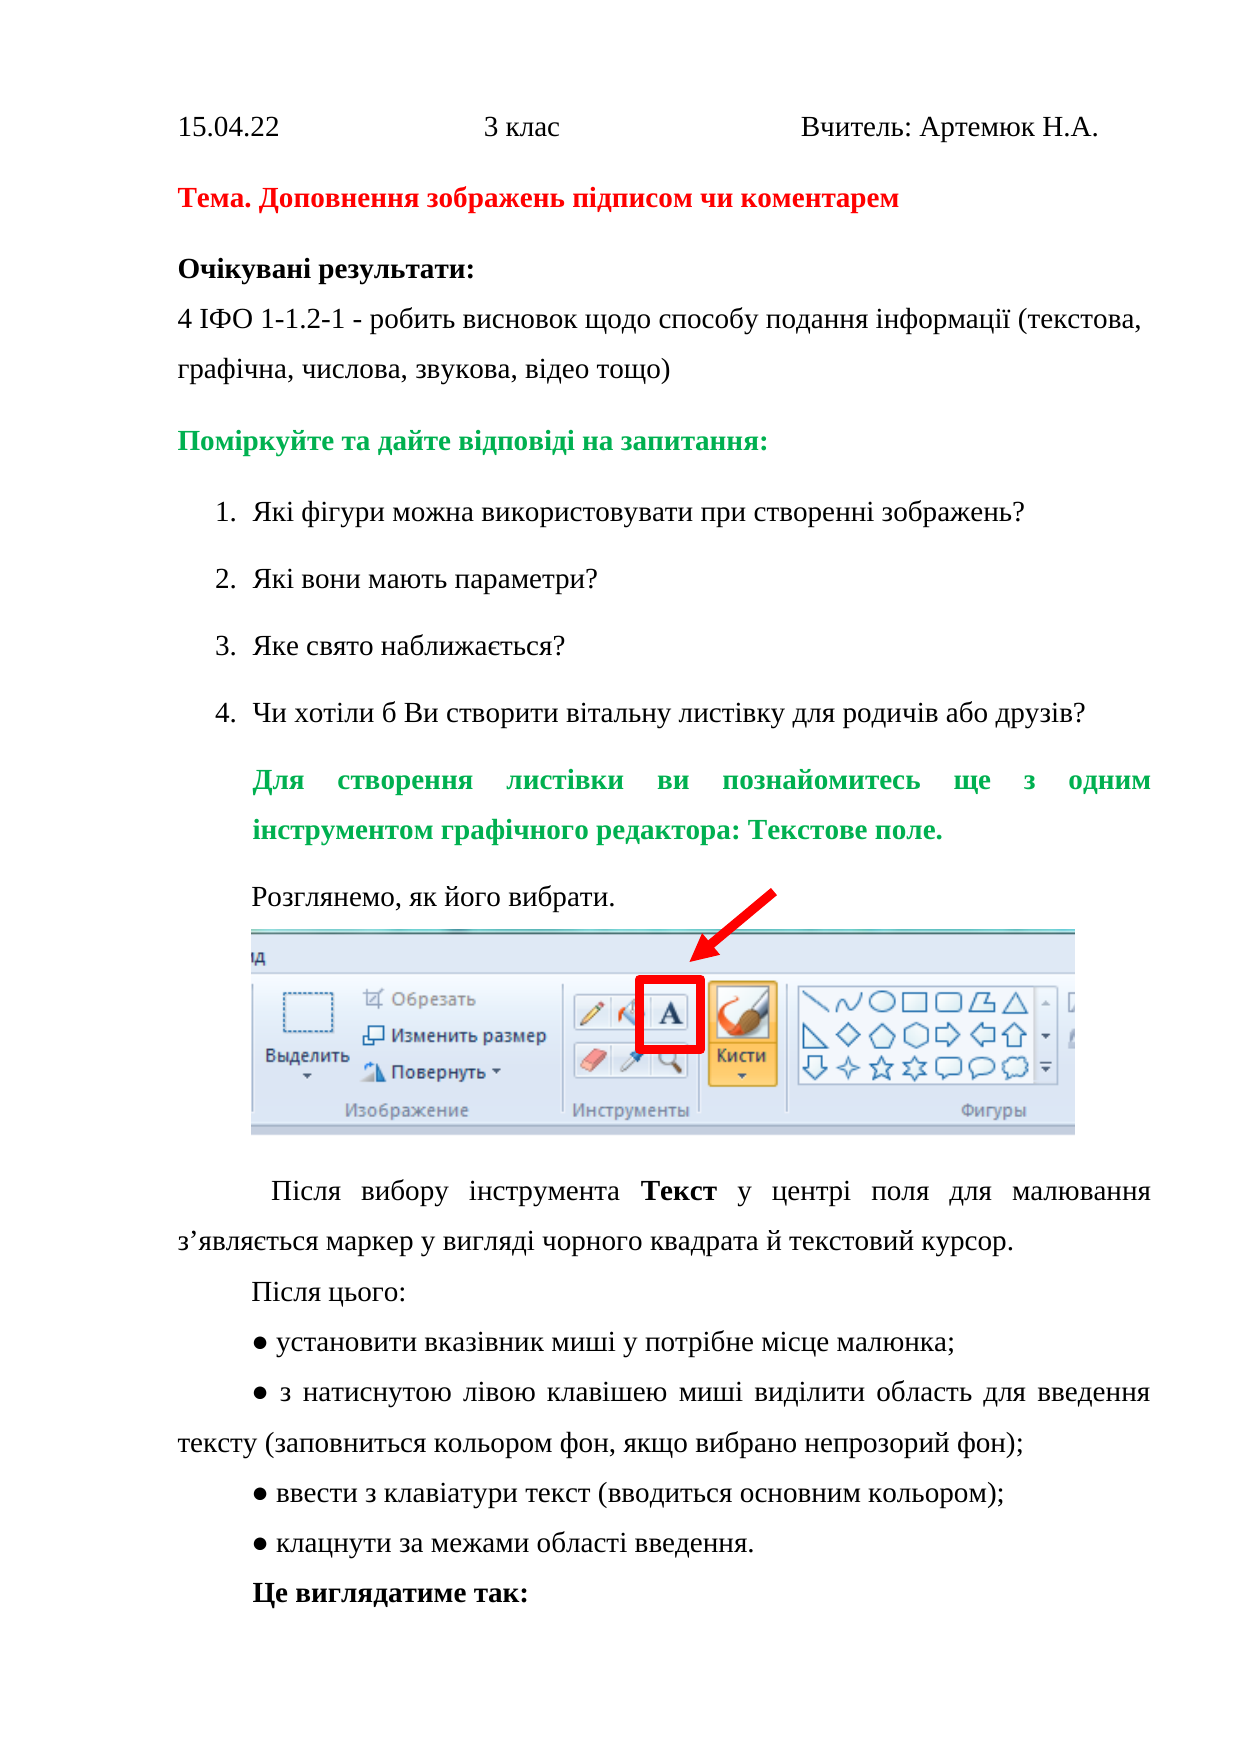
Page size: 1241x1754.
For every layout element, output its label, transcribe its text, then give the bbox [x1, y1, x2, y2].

text 15.04.22 3 клас Вчитель: Артемюк Н.А. [177, 109, 1152, 142]
text Для створення листівки ви познайомитесь ще з одним інструментом графічного редактора: Текстове поле. [252, 762, 1152, 846]
list Які фігури можна використовувати при створенні зображень? [215, 494, 1152, 527]
list Яке свято наближається? [215, 628, 1152, 661]
text ● ввести з клавіатури текст (вводиться основним кольором); [177, 1475, 1152, 1508]
list Які вони мають параметри? [215, 561, 1152, 594]
text Розглянемо, як його вибрати. [177, 879, 1152, 913]
text Очікувані результати: [177, 251, 1152, 284]
list Чи хотіли б Ви створити вітальну листівку для родичів або друзів? [215, 695, 1152, 728]
text ● з натиснутою лівою клавішею миші виділити область для введення тексту (заповниться кольором фон, якщо вибрано непрозорий фон); [177, 1374, 1152, 1458]
text Це виглядатиме так: [252, 1576, 1152, 1609]
text Поміркуйте та дайте відповіді на запитання: [177, 423, 1152, 456]
text ● клацнути за межами області введення. [177, 1525, 1152, 1559]
text Після вибору інструмента Текст у центрі поля для малювання з’являється маркер у вигляді чорного квадрата й текстовий курсор. [177, 1173, 1152, 1257]
text 4 ІФО 1-1.2-1 - робить висновок щодо способу подання інформації (текстова, графічна, числова, звукова, відео тощо) [177, 301, 1152, 385]
picture [251, 929, 1075, 1160]
text Тема. Доповнення зображень підписом чи коментарем [177, 180, 1152, 213]
text Після цього: [177, 1274, 1152, 1307]
text ● установити вказівник миші у потрібне місце малюнка; [177, 1324, 1152, 1358]
